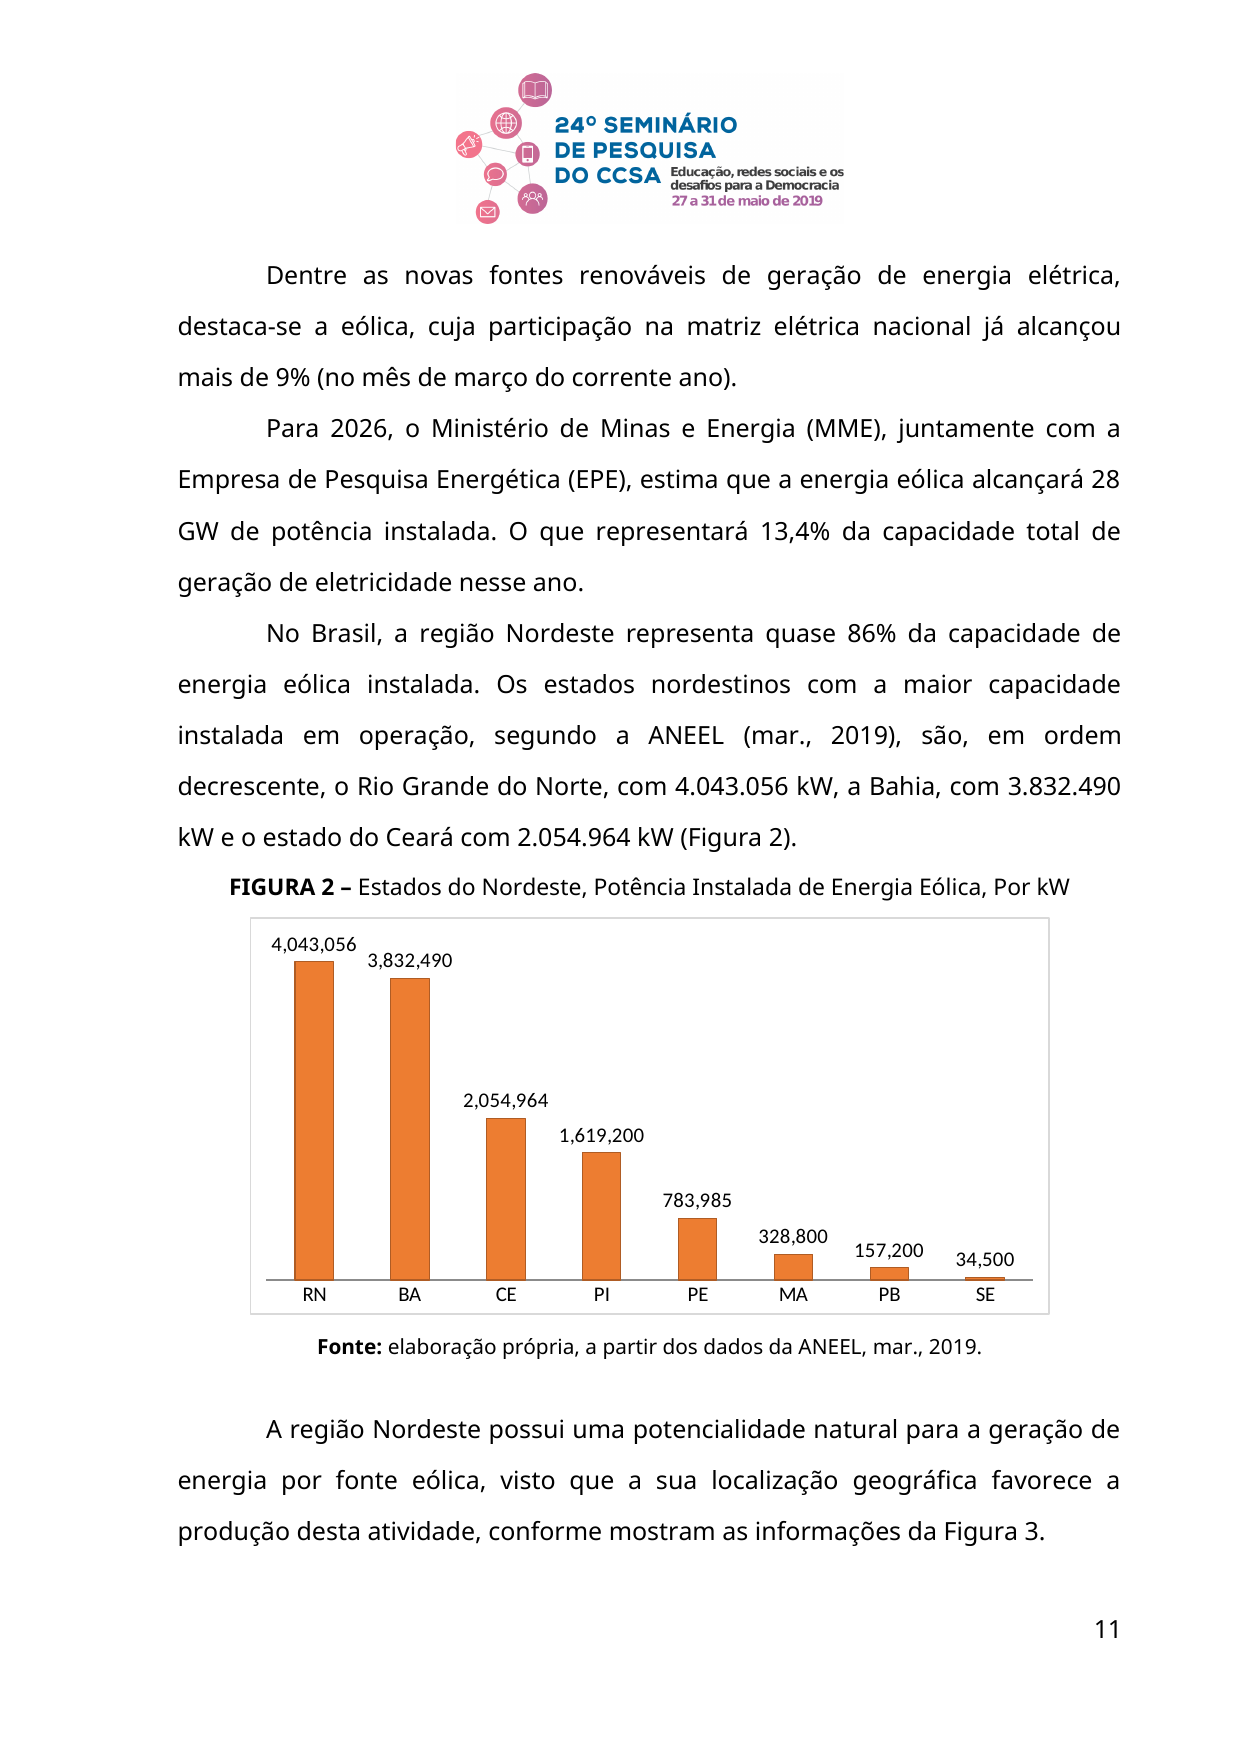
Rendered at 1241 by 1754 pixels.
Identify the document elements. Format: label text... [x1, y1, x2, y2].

text FIGURA 2 – Estados do Nordeste, Potência Instalada de Energia Eólica, Por kW [177, 870, 1122, 902]
text Para 2026, o Ministério de Minas e Energia (MME), juntamente com a Empresa de Pesquisa Energética (EPE), estima que a energia eólica alcançará 28 GW de potência instalada. O que representará 13,4% da capacidade total de geração de eletricidade nesse ano. [177, 411, 1122, 598]
text A região Nordeste possui uma potencialidade natural para a geração de energia por fonte eólica, visto que a sua localização geográfica favorece a produção desta atividade, conforme mostram as informações da Figura 3. [177, 1411, 1122, 1547]
text Dentre as novas fontes renováveis de geração de energia elétrica, destaca-se a eólica, cuja participação na matriz elétrica nacional já alcançou mais de 9% (no mês de março do corrente ano). [177, 258, 1122, 394]
text No Brasil, a região Nordeste representa quase 86% da capacidade de energia eólica instalada. Os estados nordestinos com a maior capacidade instalada em operação, segundo a ANEEL (mar., 2019), são, em ordem decrescente, o Rio Grande do Norte, com 4.043.056 kW, a Bahia, com 3.832.490 kW e o estado do Ceará com 2.054.964 kW (Figura 2). [177, 615, 1122, 853]
picture [455, 73, 844, 224]
text Fonte: elaboração própria, a partir dos dados da ANEEL, mar., 2019. [177, 1332, 1122, 1360]
